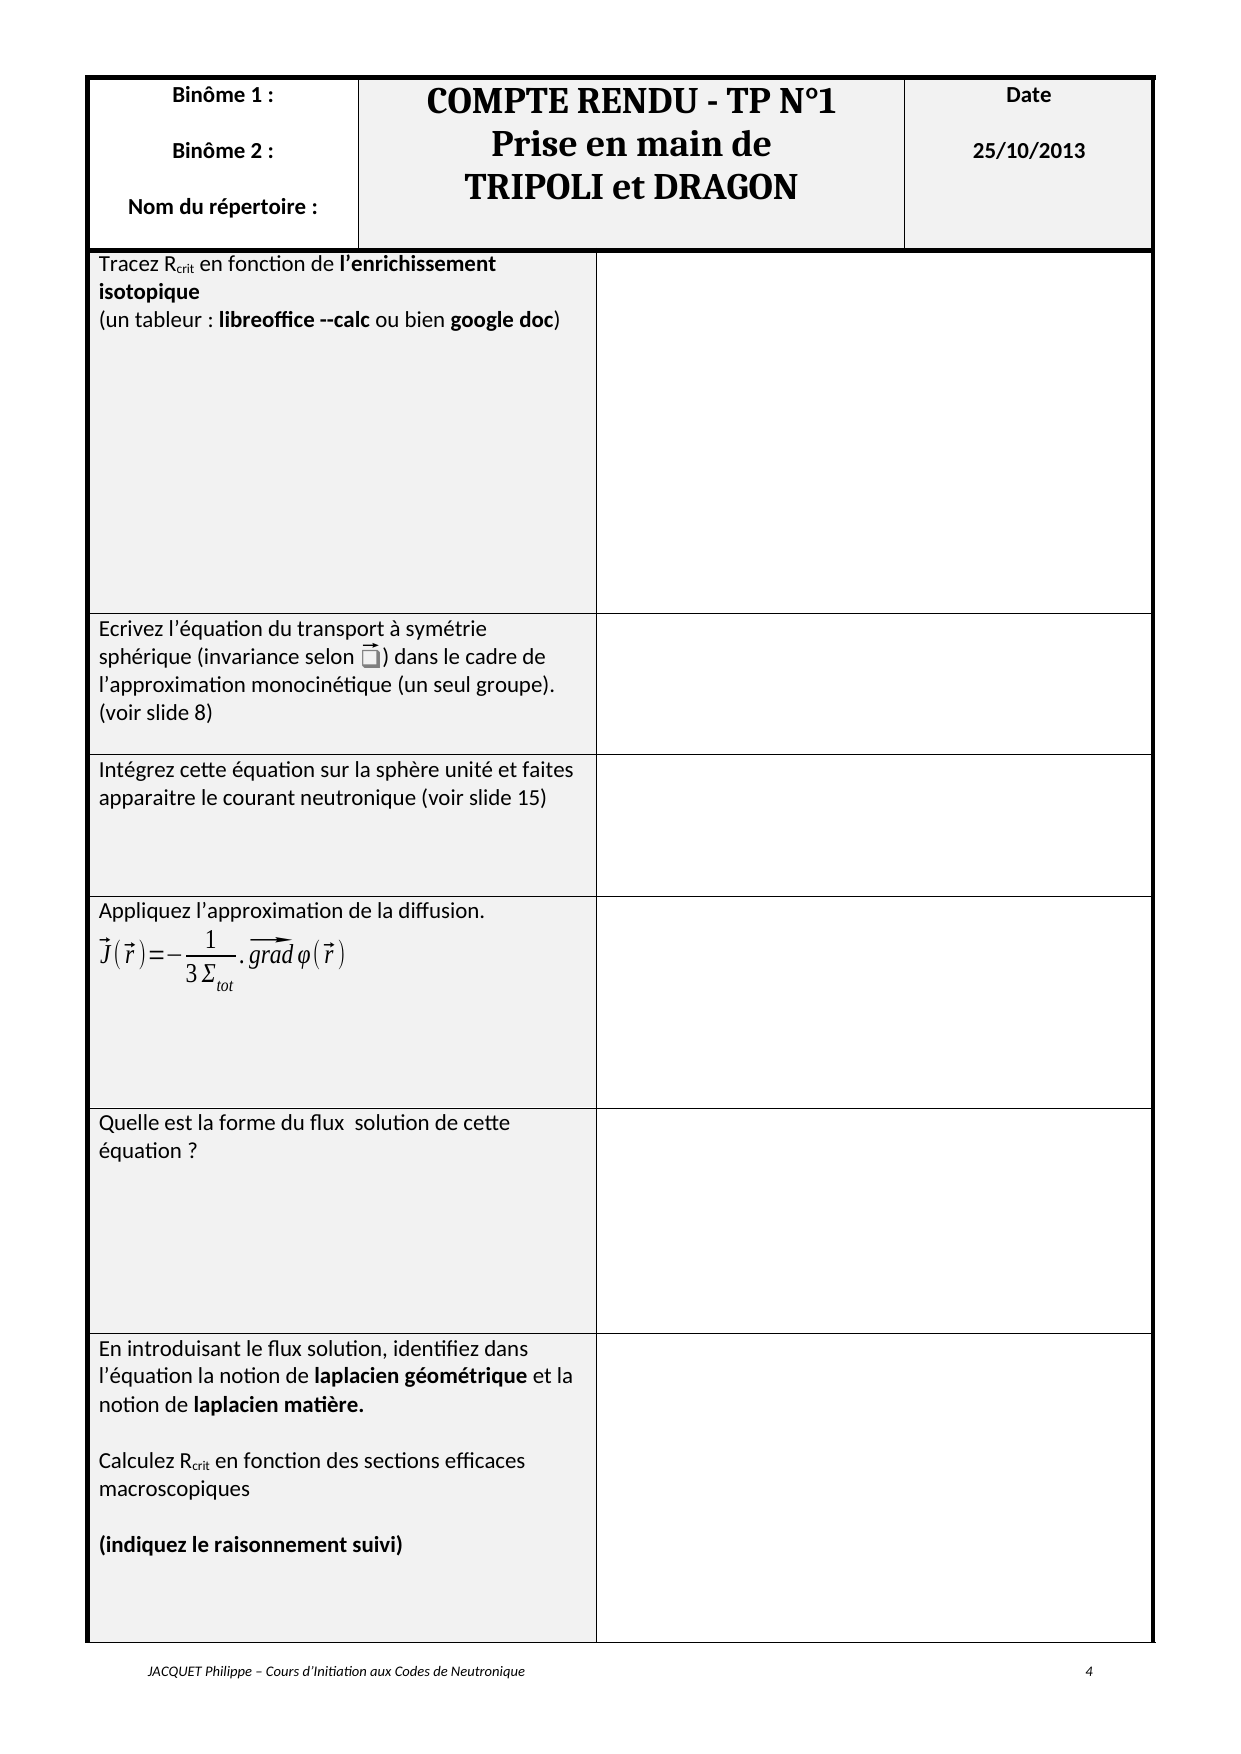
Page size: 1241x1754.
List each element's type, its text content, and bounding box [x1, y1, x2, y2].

table_cell [597, 755, 1151, 896]
table_cell [597, 1334, 1151, 1642]
table_cell Intégrez cette équation sur la sphère unité et faites apparaitre le courant neutronique (voir slide 15) [90, 755, 596, 896]
table_header COMPTE RENDU - TP N°1 Prise en main de TRIPOLI et DRAGON [359, 80, 904, 248]
table_cell Quelle est la forme du flux solution de cette équation ? [90, 1109, 596, 1333]
table_cell Tracez Rcrit en fonction de l’enrichissement isotopique (un tableur : libreoffice --calc ou bien google doc) [90, 253, 596, 613]
table_cell Appliquez l’approximation de la diffusion. [90, 897, 596, 1107]
table_header Date 25/10/2013 [905, 80, 1151, 248]
table_cell [597, 897, 1151, 1107]
table_cell [597, 614, 1151, 754]
table_cell Ecrivez l’équation du transport à symétrie sphérique (invariance selon ) dans le cadre de l’approximation monocinétique (un seul groupe). (voir slide 8) [90, 614, 596, 754]
table_header Binôme 1 : Binôme 2 : Nom du répertoire : [90, 80, 358, 248]
table_cell [597, 253, 1151, 613]
table_cell [597, 1109, 1151, 1333]
